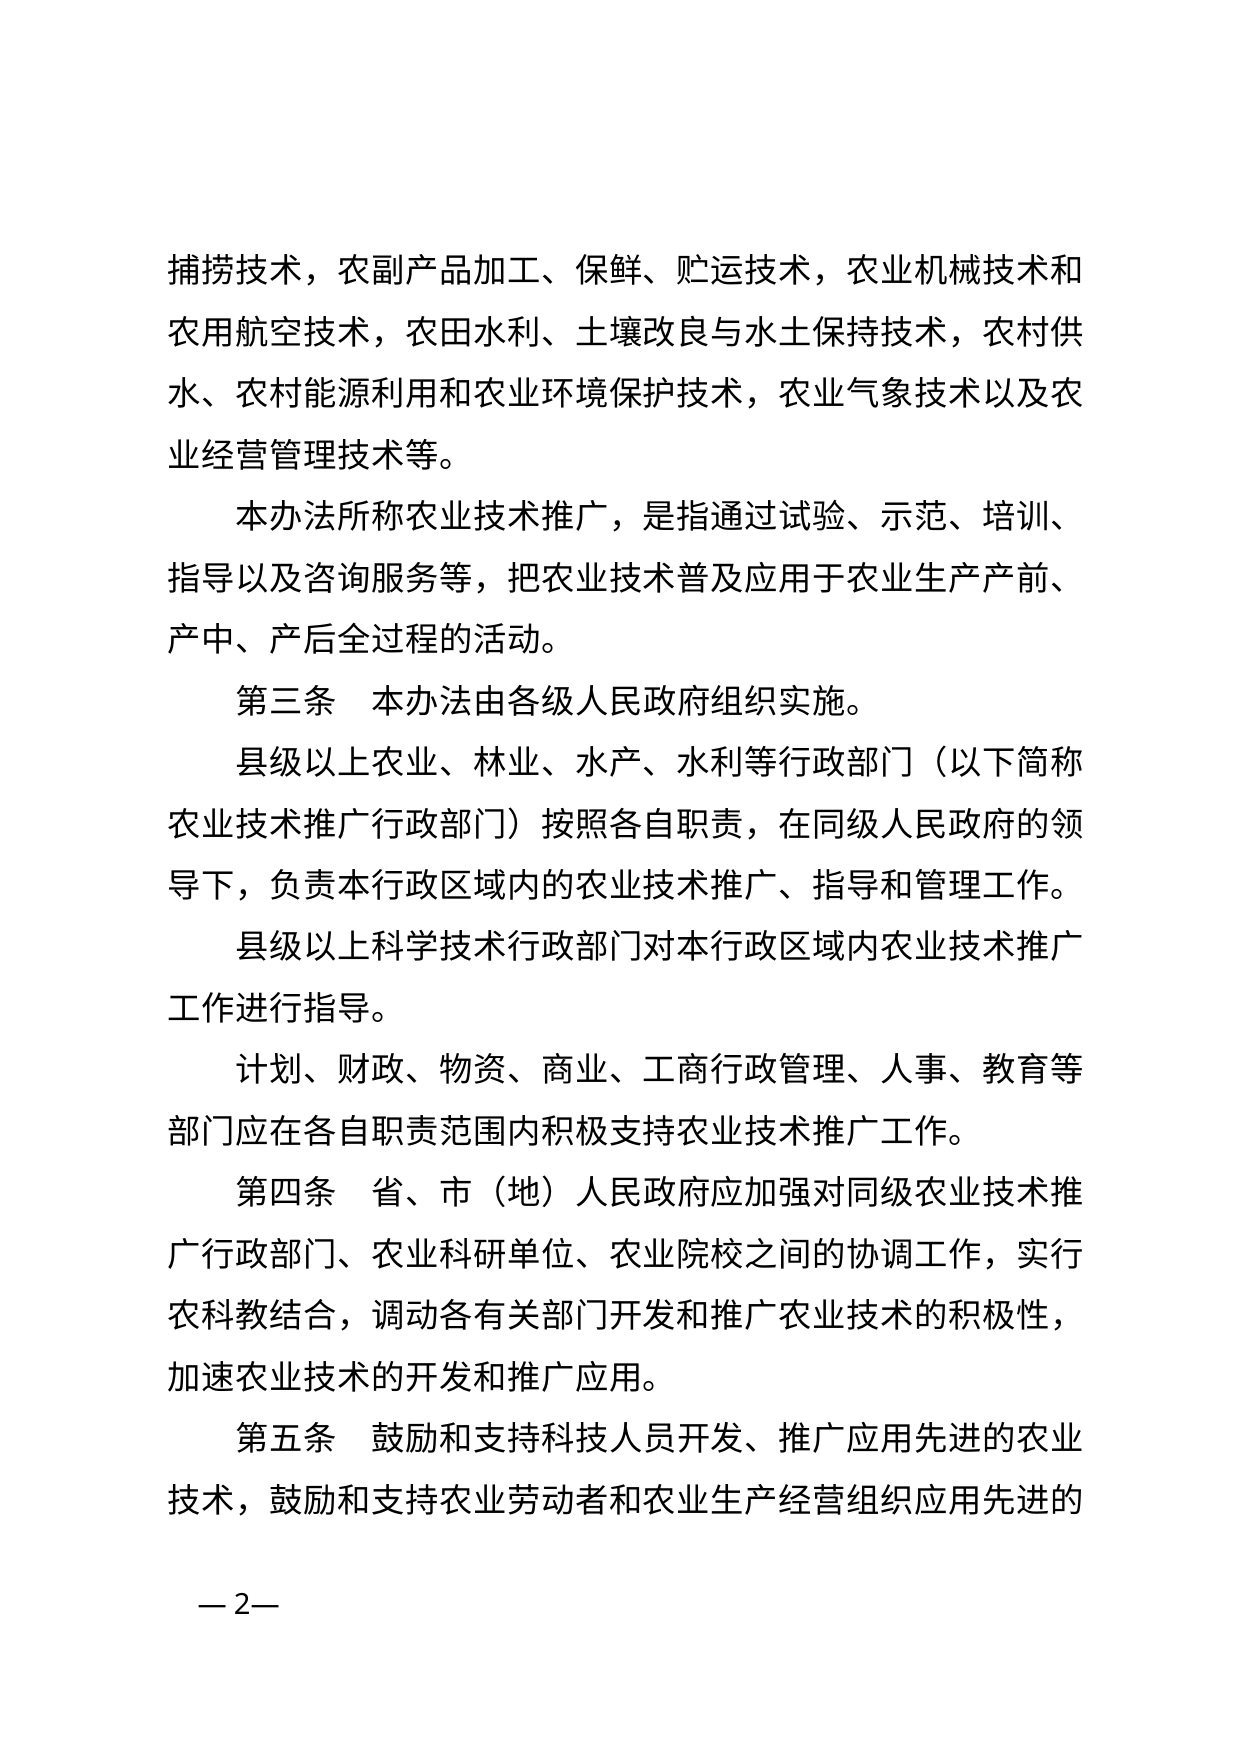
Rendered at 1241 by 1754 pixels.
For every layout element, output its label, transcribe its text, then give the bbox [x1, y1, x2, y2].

text 本办法所称农业技术推广，是指通过试验、示范、培训、指导以及咨询服务等，把农业技术普及应用于农业生产产前、产中、产后全过程的活动。 [168, 483, 1084, 668]
text 县级以上科学技术行政部门对本行政区域内农业技术推广工作进行指导。 [168, 914, 1084, 1037]
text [168, 1405, 1084, 1528]
text 计划、财政、物资、商业、工商行政管理、人事、教育等部门应在各自职责范围内积极支持农业技术推广工作。 [168, 1037, 1084, 1159]
text 第四条 省、市（地）人民政府应加强对同级农业技术推广行政部门、农业科研单位、农业院校之间的协调工作，实行农科教结合，调动各有关部门开发和推广农业技术的积极性，加速农业技术的开发和推广应用。 [168, 1159, 1084, 1405]
text 第三条 本办法由各级人民政府组织实施。 [168, 668, 1084, 729]
text 县级以上农业、林业、水产、水利等行政部门（以下简称农业技术推广行政部门）按照各自职责，在同级人民政府的领导下，负责本行政区域内的农业技术推广、指导和管理工作。 [168, 729, 1084, 914]
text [168, 238, 1084, 483]
